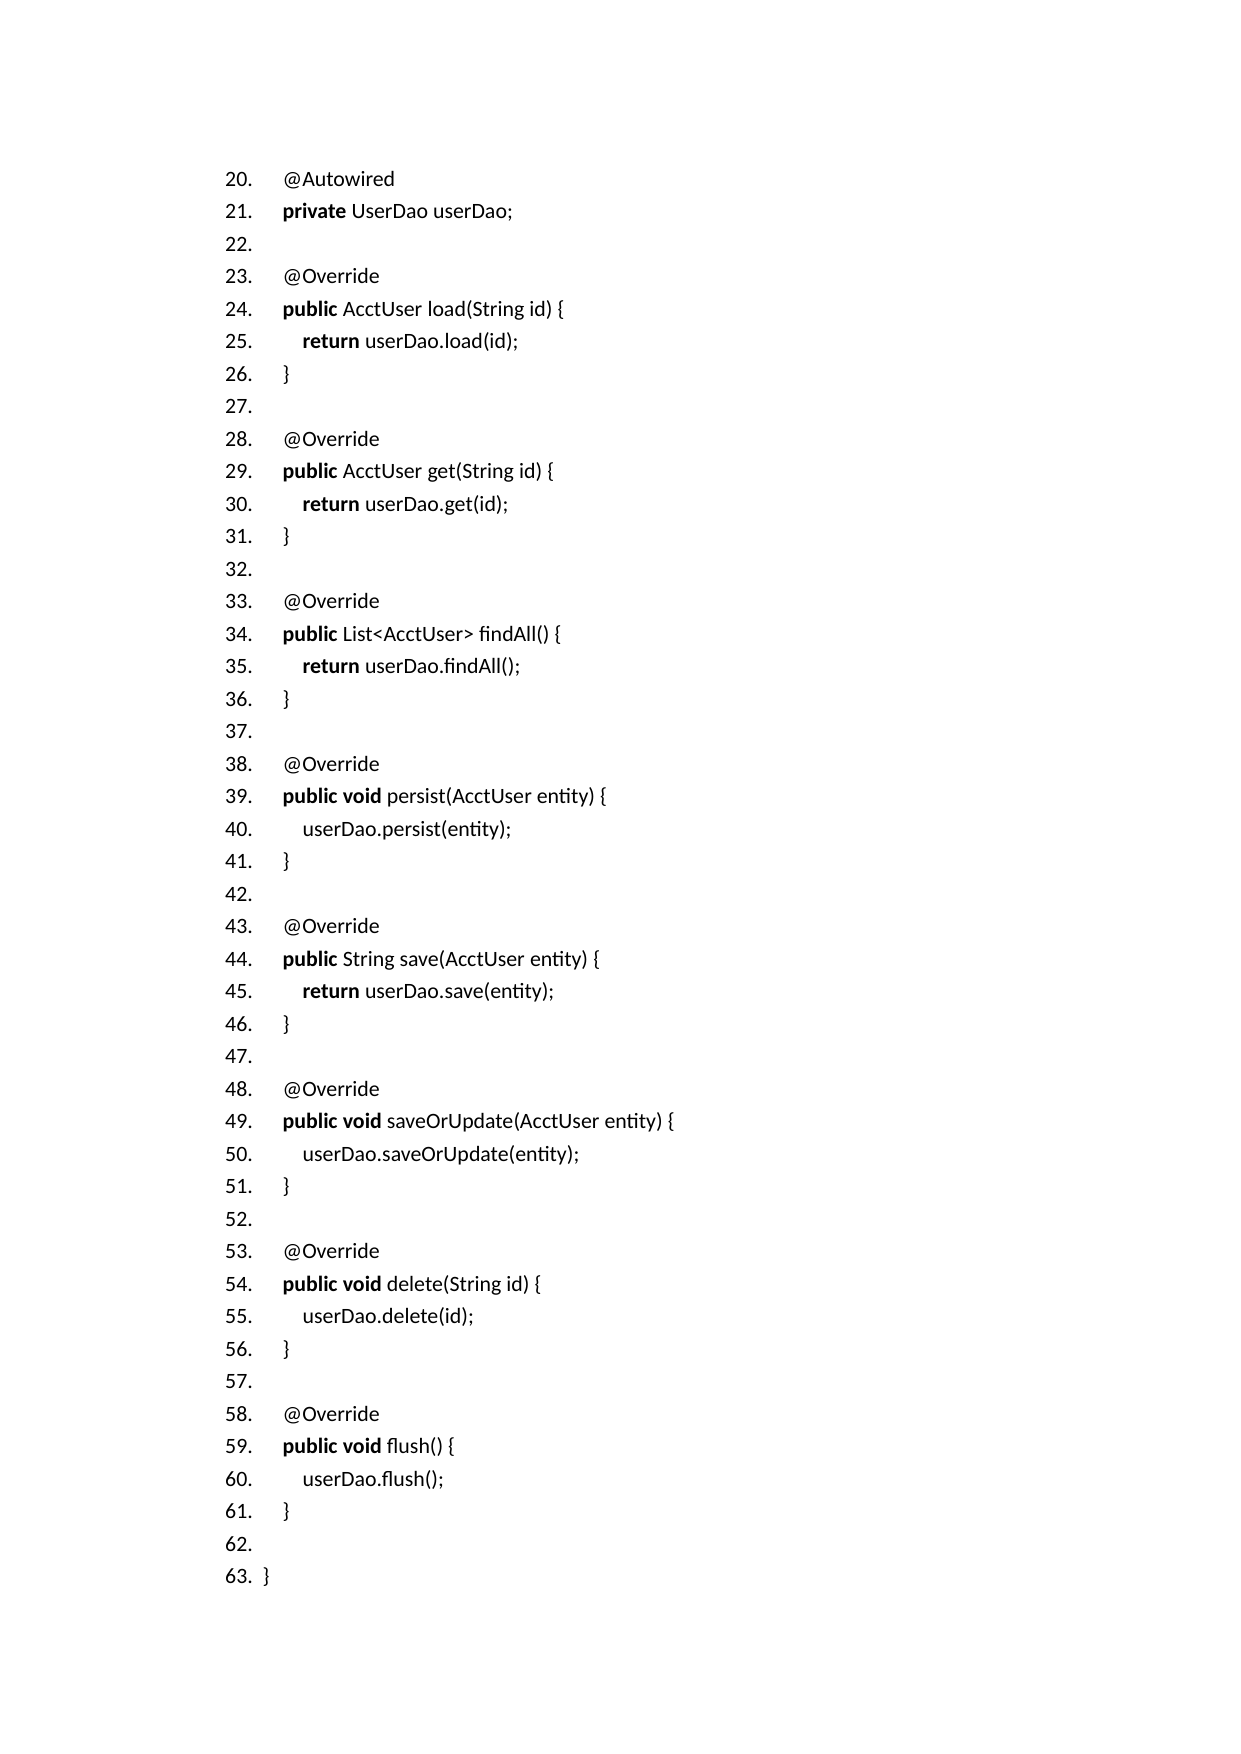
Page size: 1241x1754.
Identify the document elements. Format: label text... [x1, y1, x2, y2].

list } [225, 1559, 1053, 1592]
list } [225, 1494, 1053, 1527]
list @Override [225, 422, 1053, 454]
list } [225, 844, 1053, 877]
list public void flush() { [225, 1429, 1053, 1462]
list @Override [225, 259, 1053, 292]
list } [225, 1007, 1053, 1039]
list public void saveOrUpdate(AcctUser entity) { [225, 1104, 1053, 1137]
list } [225, 357, 1053, 389]
list public List<AcctUser> findAll() { [225, 617, 1053, 649]
list userDao.saveOrUpdate(entity); [225, 1137, 1053, 1169]
list userDao.delete(id); [225, 1299, 1053, 1332]
list } [225, 519, 1053, 552]
list public AcctUser get(String id) { [225, 454, 1053, 487]
list public AcctUser load(String id) { [225, 292, 1053, 324]
list } [225, 1332, 1053, 1364]
list } [225, 682, 1053, 714]
list @Override [225, 747, 1053, 779]
list public void persist(AcctUser entity) { [225, 779, 1053, 812]
list @Autowired [225, 162, 1053, 194]
list @Override [225, 1072, 1053, 1104]
list private UserDao userDao; [225, 194, 1053, 227]
list @Override [225, 584, 1053, 617]
list @Override [225, 909, 1053, 942]
list userDao.flush(); [225, 1462, 1053, 1494]
list @Override [225, 1234, 1053, 1267]
list return userDao.get(id); [225, 487, 1053, 519]
list userDao.persist(entity); [225, 812, 1053, 844]
list return userDao.save(entity); [225, 974, 1053, 1007]
list } [225, 1169, 1053, 1202]
list @Override [225, 1397, 1053, 1429]
list public void delete(String id) { [225, 1267, 1053, 1299]
list public String save(AcctUser entity) { [225, 942, 1053, 974]
list return userDao.load(id); [225, 324, 1053, 357]
list return userDao.findAll(); [225, 649, 1053, 682]
